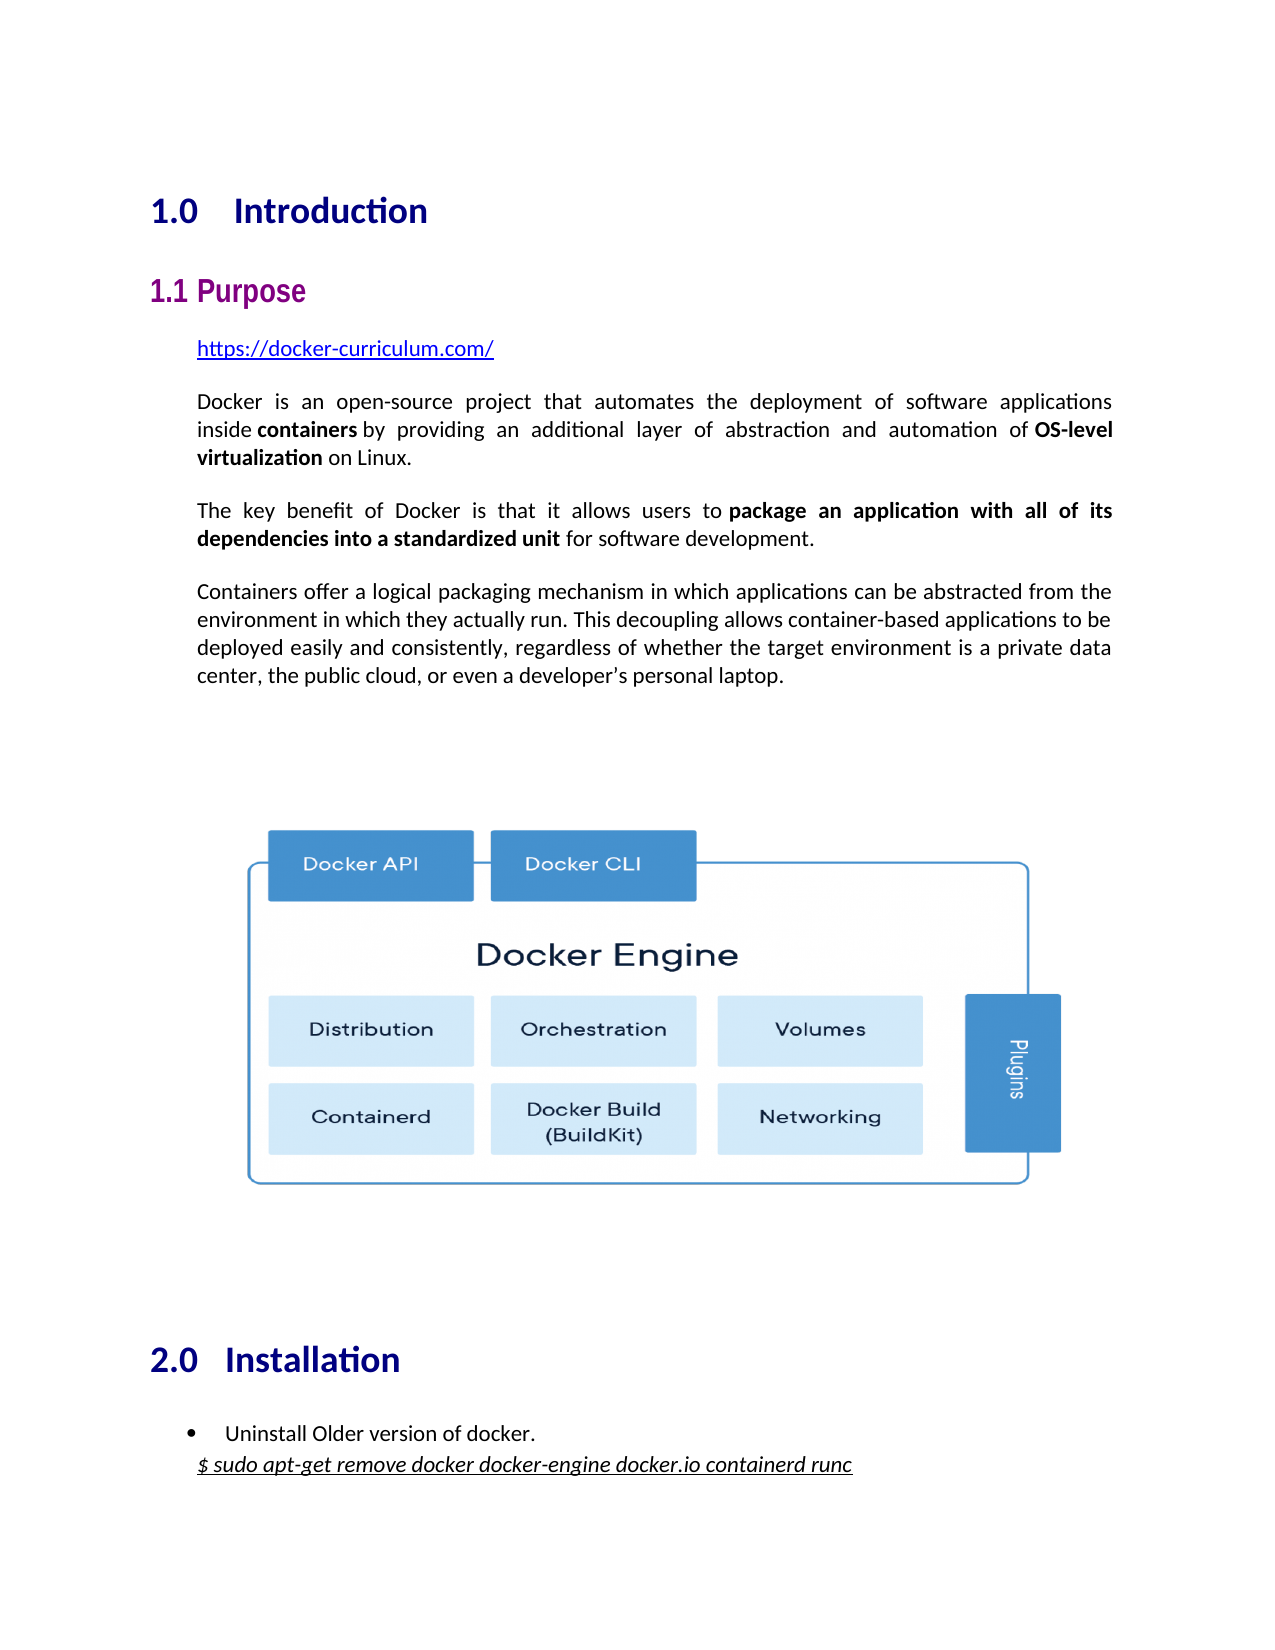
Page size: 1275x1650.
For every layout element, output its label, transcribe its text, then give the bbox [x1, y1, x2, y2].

picture [196, 714, 1113, 1299]
subtitle Purpose [150, 271, 1113, 309]
text $ sudo apt-get remove docker docker-engine docker.io containerd runc [197, 1450, 1113, 1478]
list Uninstall Older version of docker. [187, 1419, 1125, 1447]
text The key benefit of Docker is that it allows users to package an application with all of its dependencies into a standardized unit for software development. [197, 496, 1113, 552]
text Docker is an open-source project that automates the deployment of software applications inside containers by providing an additional layer of abstraction and automation of OS-level virtualization on Linux. [197, 387, 1113, 471]
text Containers offer a logical packaging mechanism in which applications can be abstracted from the environment in which they actually run. This decoupling allows container-based applications to be deployed easily and consistently, regardless of whether the target environment is a private data center, the public cloud, or even a developer’s personal laptop. [197, 577, 1113, 689]
text https://docker-curriculum.com/ [197, 334, 1113, 362]
subtitle Installation [150, 1336, 1113, 1381]
subtitle Introduction [150, 187, 1113, 233]
